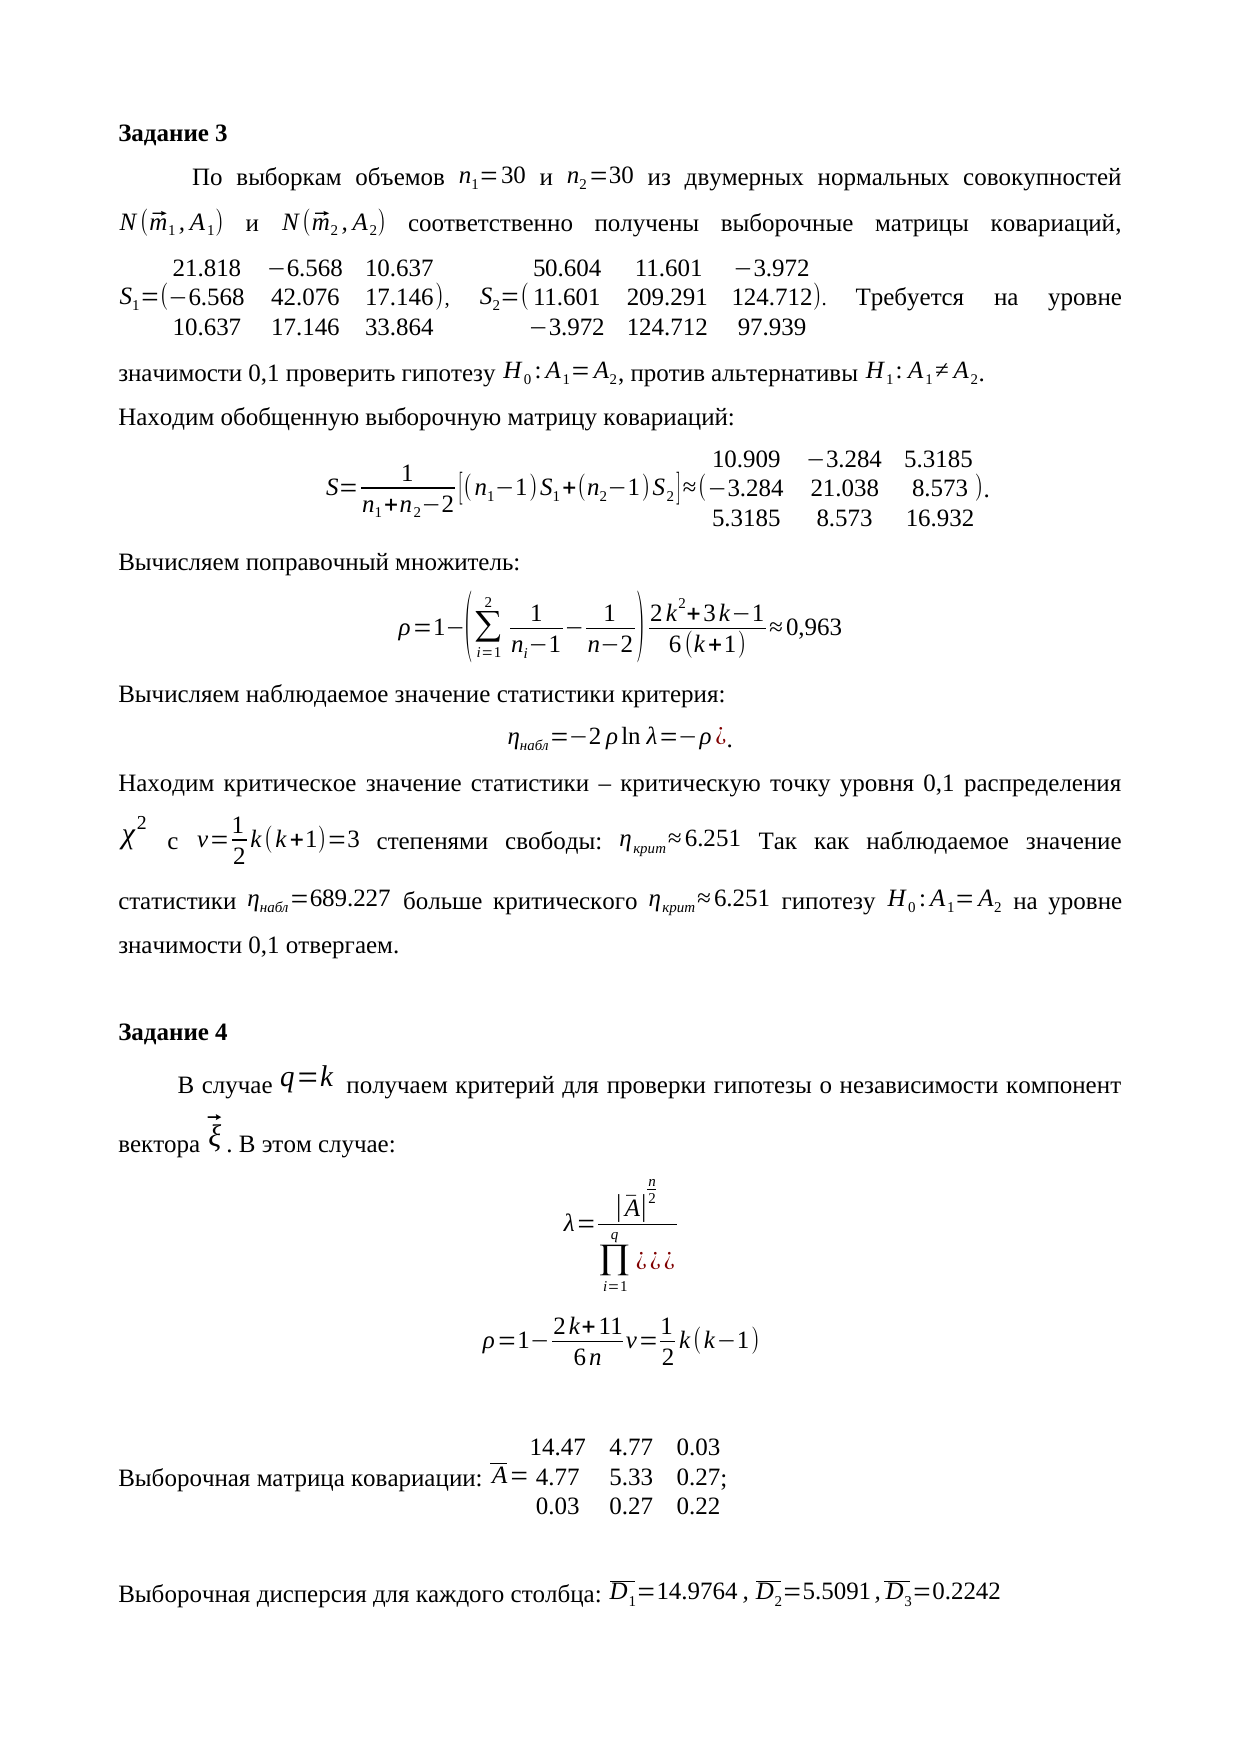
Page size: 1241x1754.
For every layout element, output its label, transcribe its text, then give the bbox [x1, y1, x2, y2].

text Вычисляем наблюдаемое значение статистики критерия: [118, 679, 1122, 708]
text Выборочная дисперсия для каждого столбца: [118, 1578, 1122, 1609]
text В случае получаем критерий для проверки гипотезы о независимости компонент вектора . В этом случае: [118, 1060, 1122, 1158]
text Находим обобщенную выборочную матрицу ковариаций: [118, 402, 1122, 431]
text По выборкам объемов и из двумерных нормальных совокупностей и соответственно получены выборочные матрицы ковариаций, , . Требуется на уровне значимости 0,1 проверить гипотезу , против альтернативы . [118, 161, 1122, 388]
text Находим критическое значение статистики – критическую точку уровня 0,1 распределения с степенями свободы: Так как наблюдаемое значение статистики больше критического гипотезу на уровне значимости 0,1 отвергаем. [118, 768, 1122, 959]
text . [118, 722, 1122, 754]
text Задание 4 [118, 1017, 1122, 1045]
text Вычисляем поправочный множитель: [118, 547, 1122, 576]
text Выборочная матрица ковариации: ; [118, 1433, 1122, 1521]
text . [118, 445, 1122, 532]
text Задание 3 [118, 118, 1122, 147]
